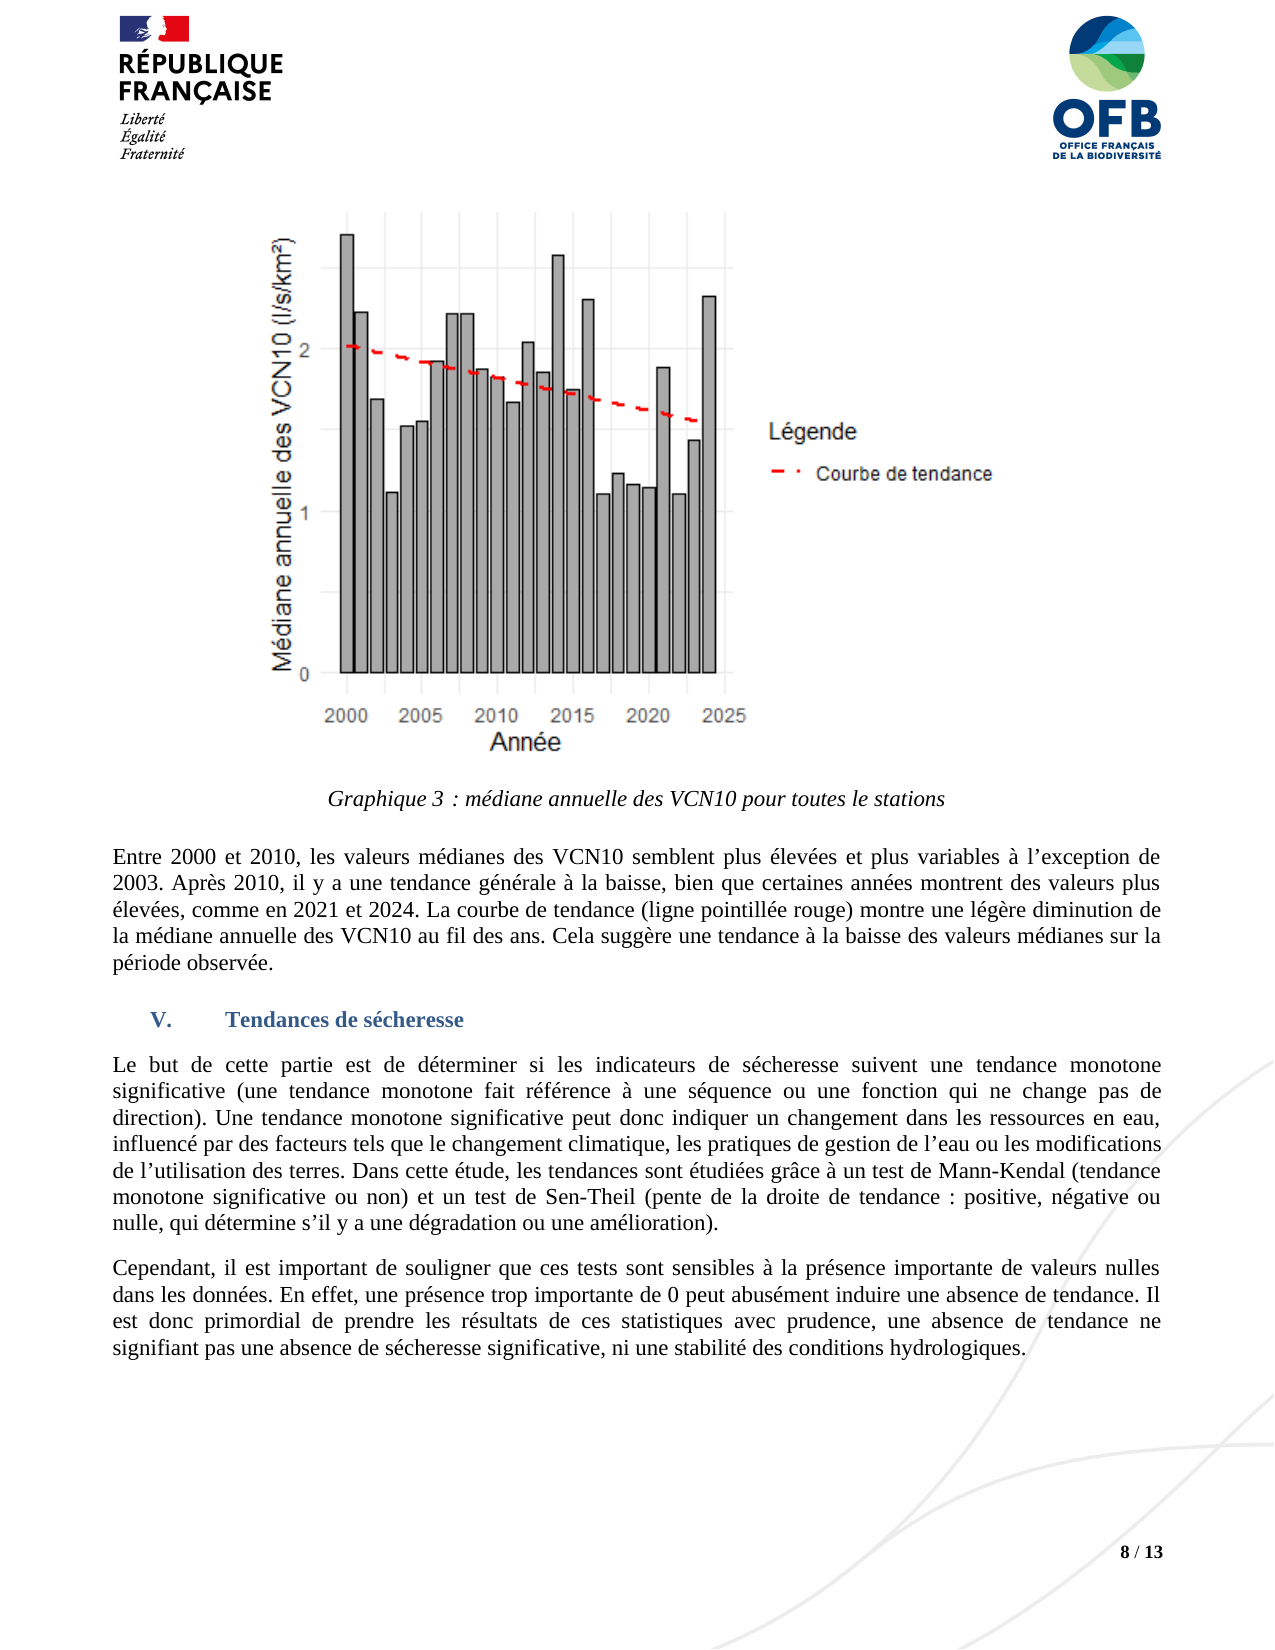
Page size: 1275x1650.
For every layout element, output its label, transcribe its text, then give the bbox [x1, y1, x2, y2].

text Le but de cette partie est de déterminer si les indicateurs de sécheresse suivent une tendance monotone significative (une tendance monotone fait référence à une séquence ou une fonction qui ne change pas de direction). Une tendance monotone significative peut donc indiquer un changement dans les ressources en eau, influencé par des facteurs tels que le changement climatique, les pratiques de gestion de l’eau ou les modifications de l’utilisation des terres. Dans cette étude, les tendances sont étudiées grâce à un test de Mann-Kendal (tendance monotone significative ou non) et un test de Sen-Theil (pente de la droite de tendance : positive, négative ou nulle, qui détermine s’il y a une dégradation ou une amélioration). [112, 1051, 1163, 1236]
picture [702, 1031, 1274, 1649]
picture [19, 3, 1260, 164]
picture [258, 206, 1017, 767]
subtitle Tendances de sécheresse [150, 1006, 1163, 1032]
text Graphique 3 : médiane annuelle des VCN10 pour toutes le stations [112, 786, 1163, 812]
text Entre 2000 et 2010, les valeurs médianes des VCN10 semblent plus élevées et plus variables à l’exception de 2003. Après 2010, il y a une tendance générale à la baisse, bien que certaines années montrent des valeurs plus élevées, comme en 2021 et 2024. La courbe de tendance (ligne pointillée rouge) montre une légère diminution de la médiane annuelle des VCN10 au fil des ans. Cela suggère une tendance à la baisse des valeurs médianes sur la période observée. [112, 843, 1163, 975]
text Cependant, il est important de souligner que ces tests sont sensibles à la présence importante de valeurs nulles dans les données. En effet, une présence trop importante de 0 peut abusément induire une absence de tendance. Il est donc primordial de prendre les résultats de ces statistiques avec prudence, une absence de tendance ne signifiant pas une absence de sécheresse significative, ni une stabilité des conditions hydrologiques. [112, 1254, 1163, 1360]
